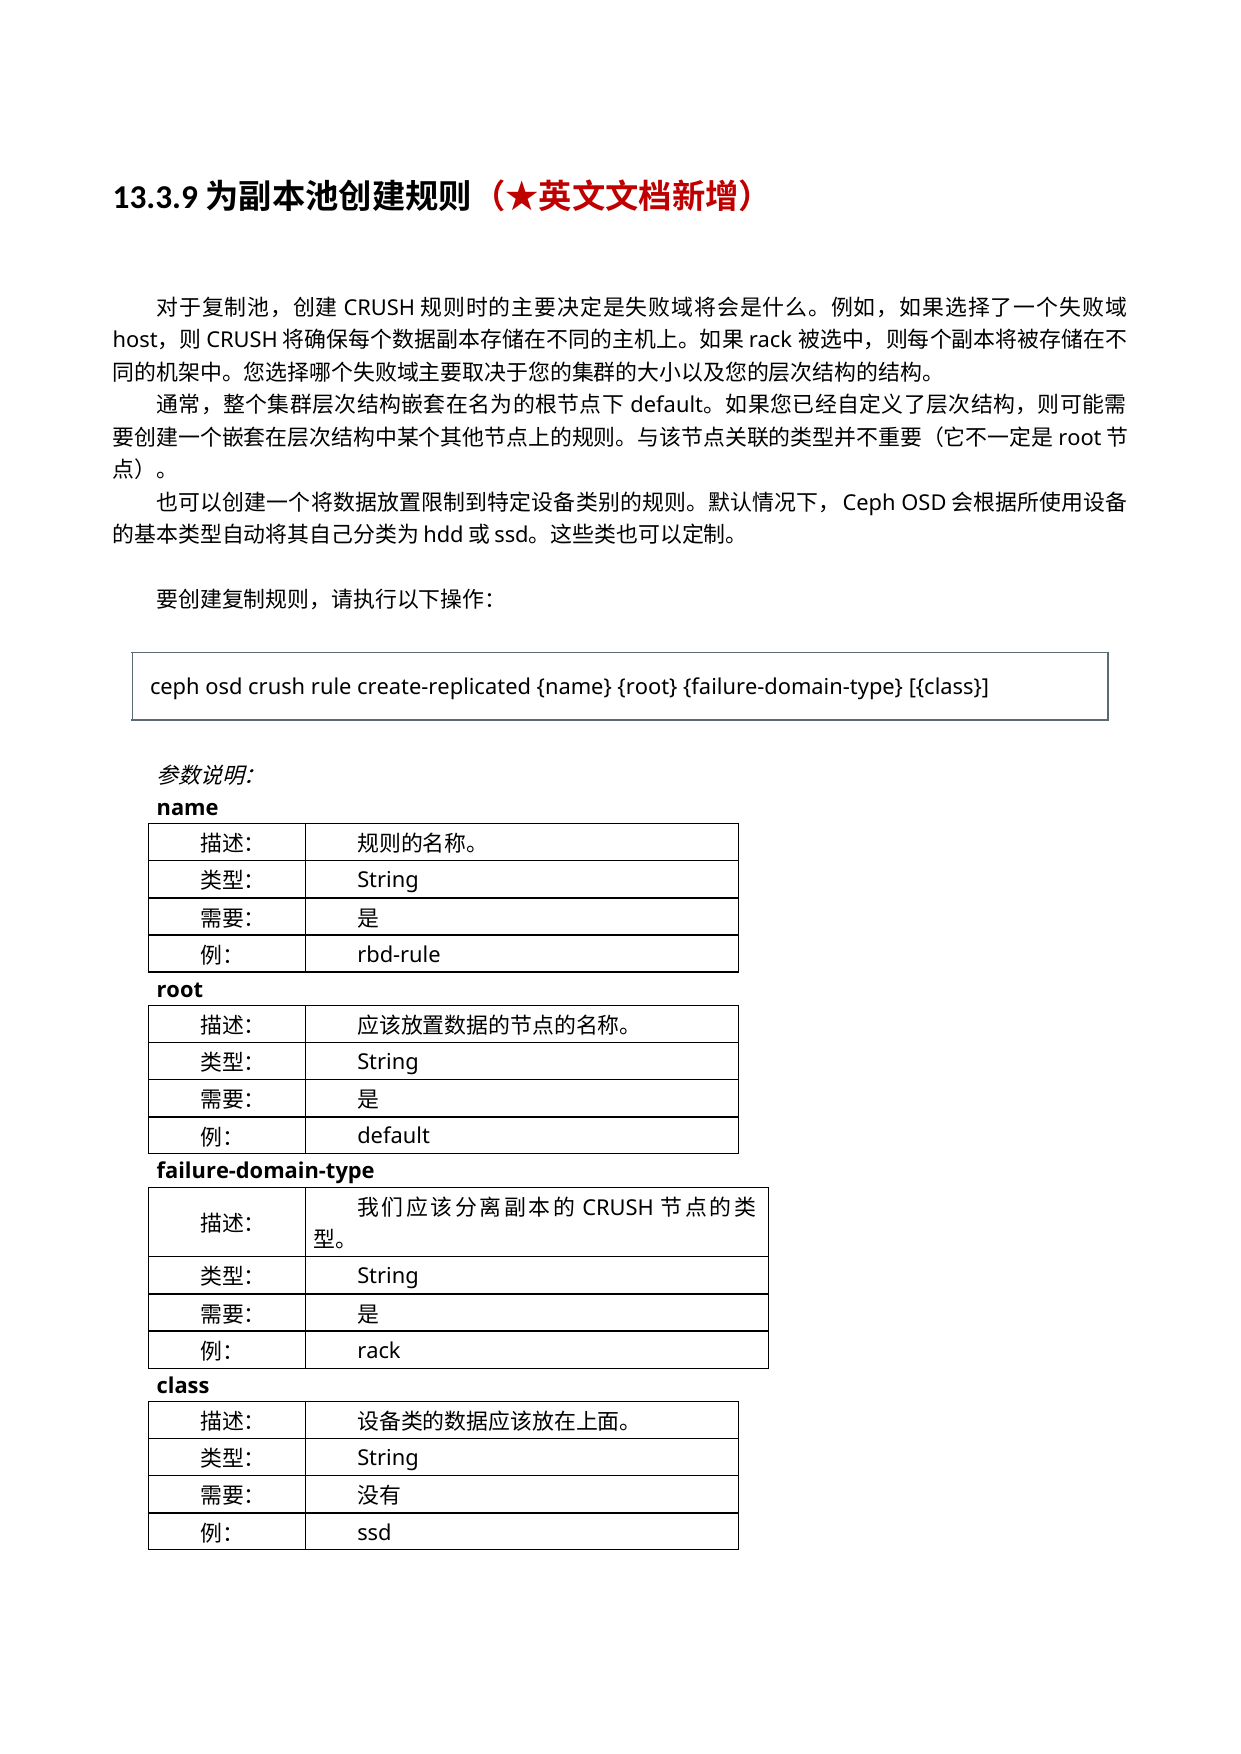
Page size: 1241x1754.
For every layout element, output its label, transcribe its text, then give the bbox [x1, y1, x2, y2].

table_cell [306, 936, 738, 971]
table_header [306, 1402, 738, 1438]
text name [112, 791, 1128, 823]
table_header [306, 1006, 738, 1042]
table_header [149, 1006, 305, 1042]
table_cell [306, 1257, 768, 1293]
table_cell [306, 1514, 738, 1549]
text 参数说明： [112, 758, 1128, 791]
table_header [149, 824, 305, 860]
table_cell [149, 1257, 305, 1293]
subtitle 13.3.9 为副本池创建规则（★英文文档新增） [112, 162, 1128, 227]
text 对于复制池，创建CRUSH规则时的主要决定是失败域将会是什么。例如，如果选择了一个失败域host，则CRUSH将确保每个数据副本存储在不同的主机上。如果rack 被选中，则每个副本将被存储在不同的机架中。您选择哪个失败域主要取决于您的集群的大小以及您的层次结构的结构。 [112, 289, 1128, 387]
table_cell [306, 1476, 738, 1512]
text root [112, 972, 1128, 1005]
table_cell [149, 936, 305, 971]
text 要创建复制规则，请执行以下操作： [112, 582, 1128, 614]
text 也可以创建一个将数据放置限制到特定设备类别的规则。默认情况下，Ceph OSD会根据所使用设备的基本类型自动将其自己分类为hdd或ssd。这些类也可以定制。 [112, 484, 1128, 549]
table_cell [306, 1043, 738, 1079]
text failure-domain-type [112, 1154, 1128, 1187]
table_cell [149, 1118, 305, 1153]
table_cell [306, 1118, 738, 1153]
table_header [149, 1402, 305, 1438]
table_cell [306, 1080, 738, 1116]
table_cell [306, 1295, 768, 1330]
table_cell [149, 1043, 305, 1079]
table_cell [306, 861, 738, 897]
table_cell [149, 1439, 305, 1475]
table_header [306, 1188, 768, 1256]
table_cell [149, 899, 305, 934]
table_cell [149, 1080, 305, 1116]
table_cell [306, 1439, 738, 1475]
text 通常，整个集群层次结构嵌套在名为的根节点下default。如果您已经自定义了层次结构，则可能需要创建一个嵌套在层次结构中某个其他节点上的规则。与该节点关联的类型并不重要（它不一定是root节点）。 [112, 387, 1128, 484]
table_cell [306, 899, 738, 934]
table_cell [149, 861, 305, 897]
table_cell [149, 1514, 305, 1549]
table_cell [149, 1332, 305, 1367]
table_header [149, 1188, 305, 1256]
text class [112, 1368, 1128, 1401]
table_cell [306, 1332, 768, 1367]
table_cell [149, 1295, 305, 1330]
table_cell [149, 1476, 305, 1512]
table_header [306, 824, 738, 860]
list ceph osd crush rule create-replicated {name} {root} {failure-domain-type} [{class}] [133, 653, 1107, 719]
